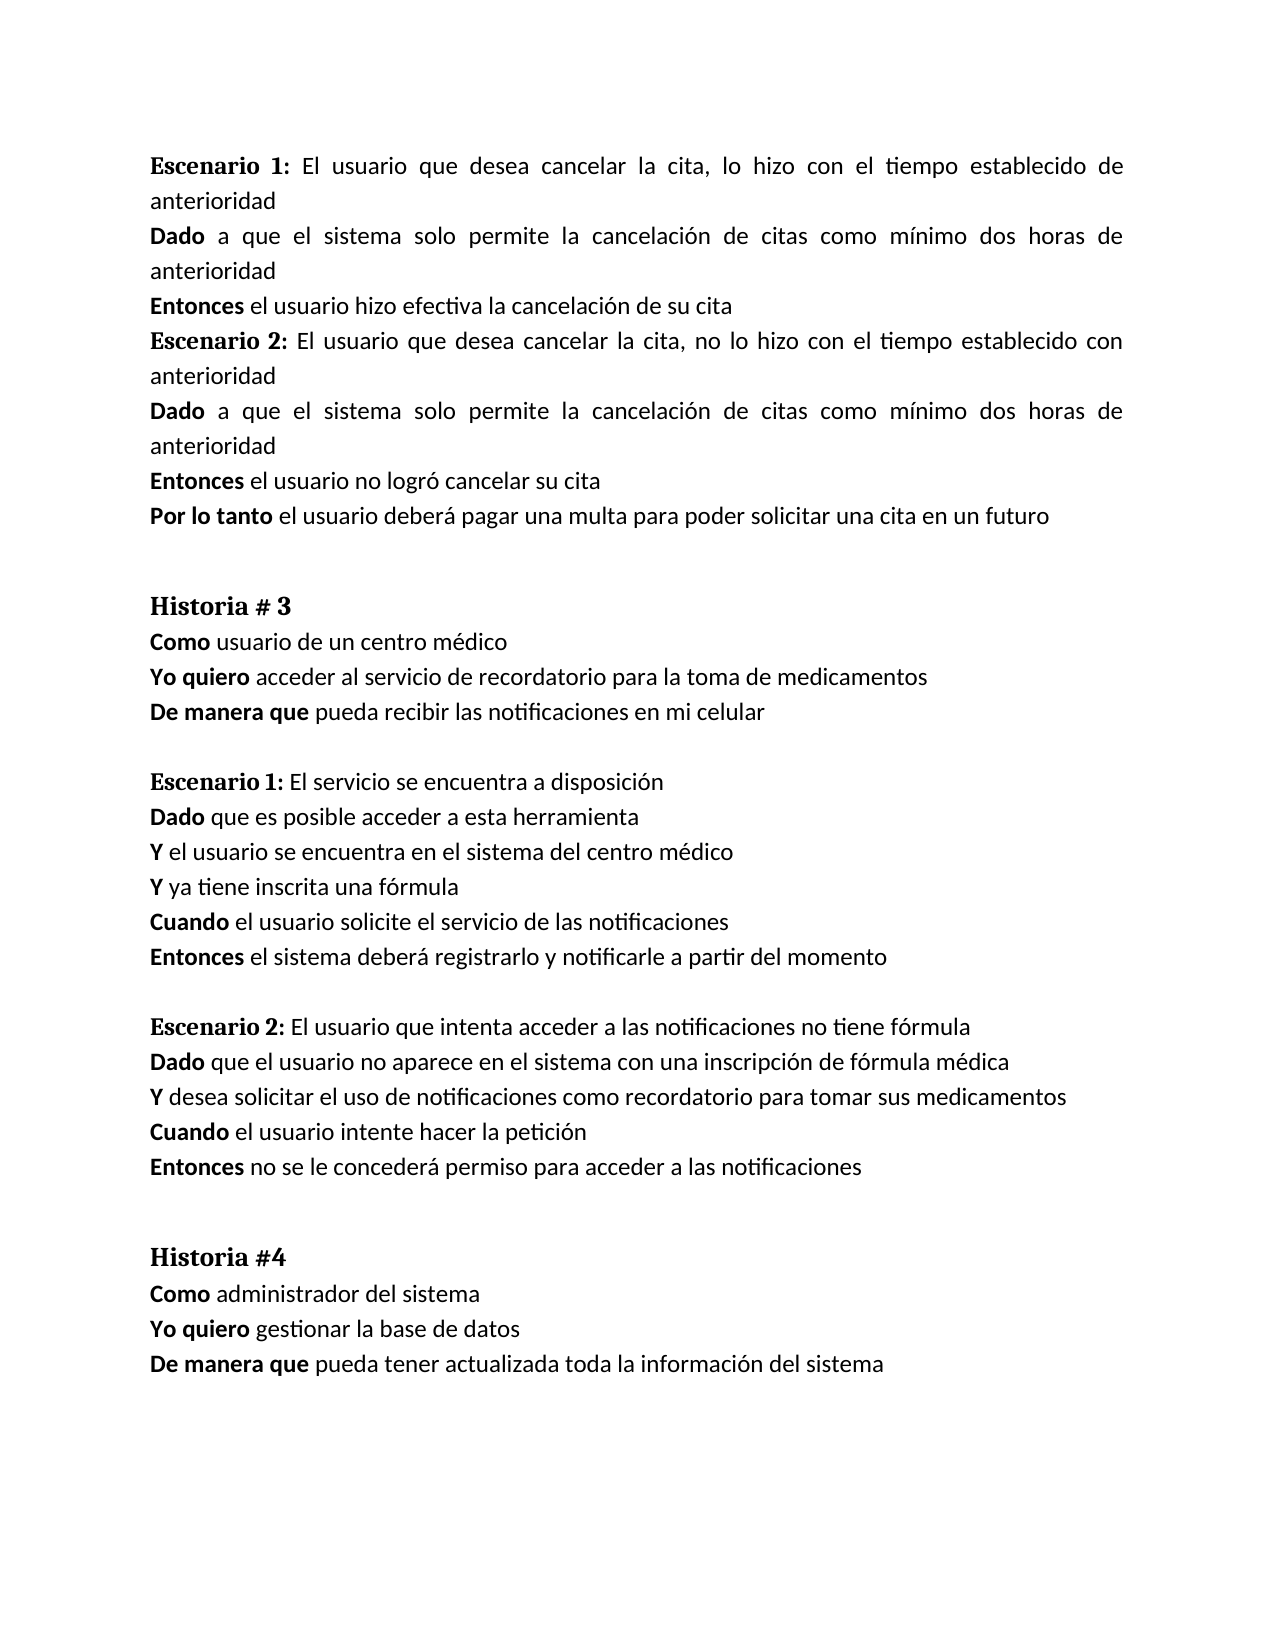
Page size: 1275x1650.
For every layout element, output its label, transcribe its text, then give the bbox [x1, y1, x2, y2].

text Dado que el usuario no aparece en el sistema con una inscripción de fórmula médica [150, 1047, 1125, 1077]
text Entonces el usuario no logró cancelar su cita [150, 465, 1125, 496]
text Dado que es posible acceder a esta herramienta [150, 802, 1125, 832]
text Escenario 1: El servicio se encuentra a disposición [150, 767, 1125, 797]
subtitle Historia #4 [150, 1242, 1125, 1273]
text De manera que pueda recibir las notificaciones en mi celular [150, 697, 1125, 727]
text Escenario 1: El usuario que desea cancelar la cita, lo hizo con el tiempo establecido de anterioridad [150, 150, 1125, 216]
text Yo quiero acceder al servicio de recordatorio para la toma de medicamentos [150, 662, 1125, 692]
text Entonces el usuario hizo efectiva la cancelación de su cita [150, 290, 1125, 321]
text Cuando el usuario solicite el servicio de las notificaciones [150, 907, 1125, 937]
text Dado a que el sistema solo permite la cancelación de citas como mínimo dos horas de anterioridad [150, 220, 1125, 286]
text Escenario 2: El usuario que desea cancelar la cita, no lo hizo con el tiempo establecido con anterioridad [150, 325, 1125, 391]
text Entonces no se le concederá permiso para acceder a las notificaciones [150, 1152, 1125, 1182]
text Por lo tanto el usuario deberá pagar una multa para poder solicitar una cita en un futuro [150, 500, 1125, 531]
text Yo quiero gestionar la base de datos [150, 1313, 1125, 1344]
text Dado a que el sistema solo permite la cancelación de citas como mínimo dos horas de anterioridad [150, 395, 1125, 461]
text Como administrador del sistema [150, 1278, 1125, 1309]
text Escenario 2: El usuario que intenta acceder a las notificaciones no tiene fórmula [150, 1012, 1125, 1042]
text Entonces el sistema deberá registrarlo y notificarle a partir del momento [150, 942, 1125, 972]
text De manera que pueda tener actualizada toda la información del sistema [150, 1348, 1125, 1379]
text Cuando el usuario intente hacer la petición [150, 1117, 1125, 1147]
text Como usuario de un centro médico [150, 627, 1125, 657]
subtitle Historia # 3 [150, 591, 1125, 622]
text Y el usuario se encuentra en el sistema del centro médico [150, 837, 1125, 867]
text Y ya tiene inscrita una fórmula [150, 872, 1125, 902]
text Y desea solicitar el uso de notificaciones como recordatorio para tomar sus medicamentos [150, 1082, 1125, 1112]
